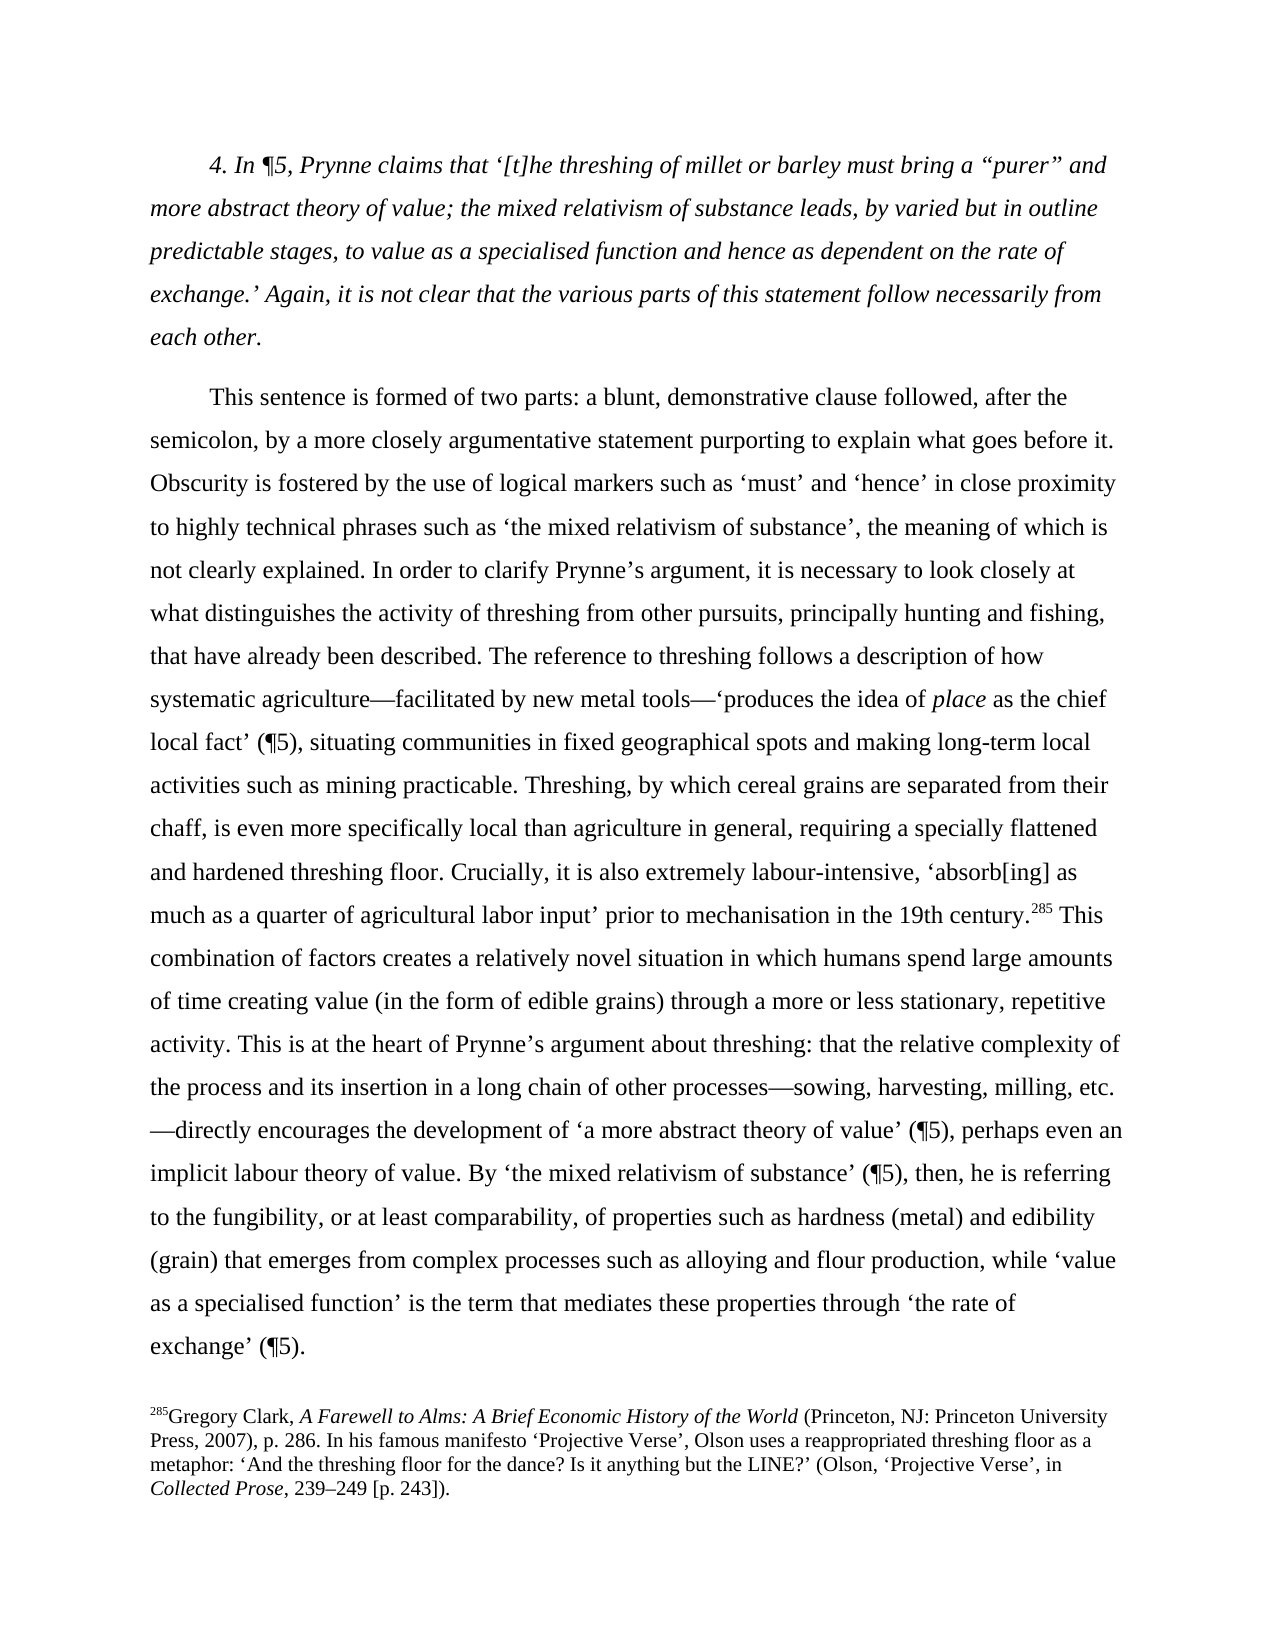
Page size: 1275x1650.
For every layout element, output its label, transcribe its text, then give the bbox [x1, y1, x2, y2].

text 4. In ¶5, Prynne claims that ‘[t]he threshing of millet or barley must bring a “purer” and more abstract theory of value; the mixed relativism of substance leads, by varied but in outline predictable stages, to value as a specialised function and hence as dependent on the rate of exchange.’ Again, it is not clear that the various parts of this statement follow necessarily from each other. [150, 150, 1125, 351]
text This sentence is formed of two parts: a blunt, demonstrative clause followed, after the semicolon, by a more closely argumentative statement purporting to explain what goes before it. Obscurity is fostered by the use of logical markers such as ‘must’ and ‘hence’ in close proximity to highly technical phrases such as ‘the mixed relativism of substance’, the meaning of which is not clearly explained. In order to clarify Prynne’s argument, it is necessary to look closely at what distinguishes the activity of threshing from other pursuits, principally hunting and fishing, that have already been described. The reference to threshing follows a description of how systematic agriculture—facilitated by new metal tools—‘produces the idea of place as the chief local fact’ (¶5), situating communities in fixed geographical spots and making long-term local activities such as mining practicable. Threshing, by which cereal grains are separated from their chaff, is even more specifically local than agriculture in general, requiring a specially flattened and hardened threshing floor. Crucially, it is also extremely labour-intensive, ‘absorb[ing] as much as a quarter of agricultural labor input’ prior to mechanisation in the 19th century. This combination of factors creates a relatively novel situation in which humans spend large amounts of time creating value (in the form of edible grains) through a more or less stationary, repetitive activity. This is at the heart of Prynne’s argument about threshing: that the relative complexity of the process and its insertion in a long chain of other processes—sowing, harvesting, milling, etc.—directly encourages the development of ‘a more abstract theory of value’ (¶5), perhaps even an implicit labour theory of value. By ‘the mixed relativism of substance’ (¶5), then, he is referring to the fungibility, or at least comparability, of properties such as hardness (metal) and edibility (grain) that emerges from complex processes such as alloying and flour production, while ‘value as a specialised function’ is the term that mediates these properties through ‘the rate of exchange’ (¶5). [150, 382, 1125, 1360]
